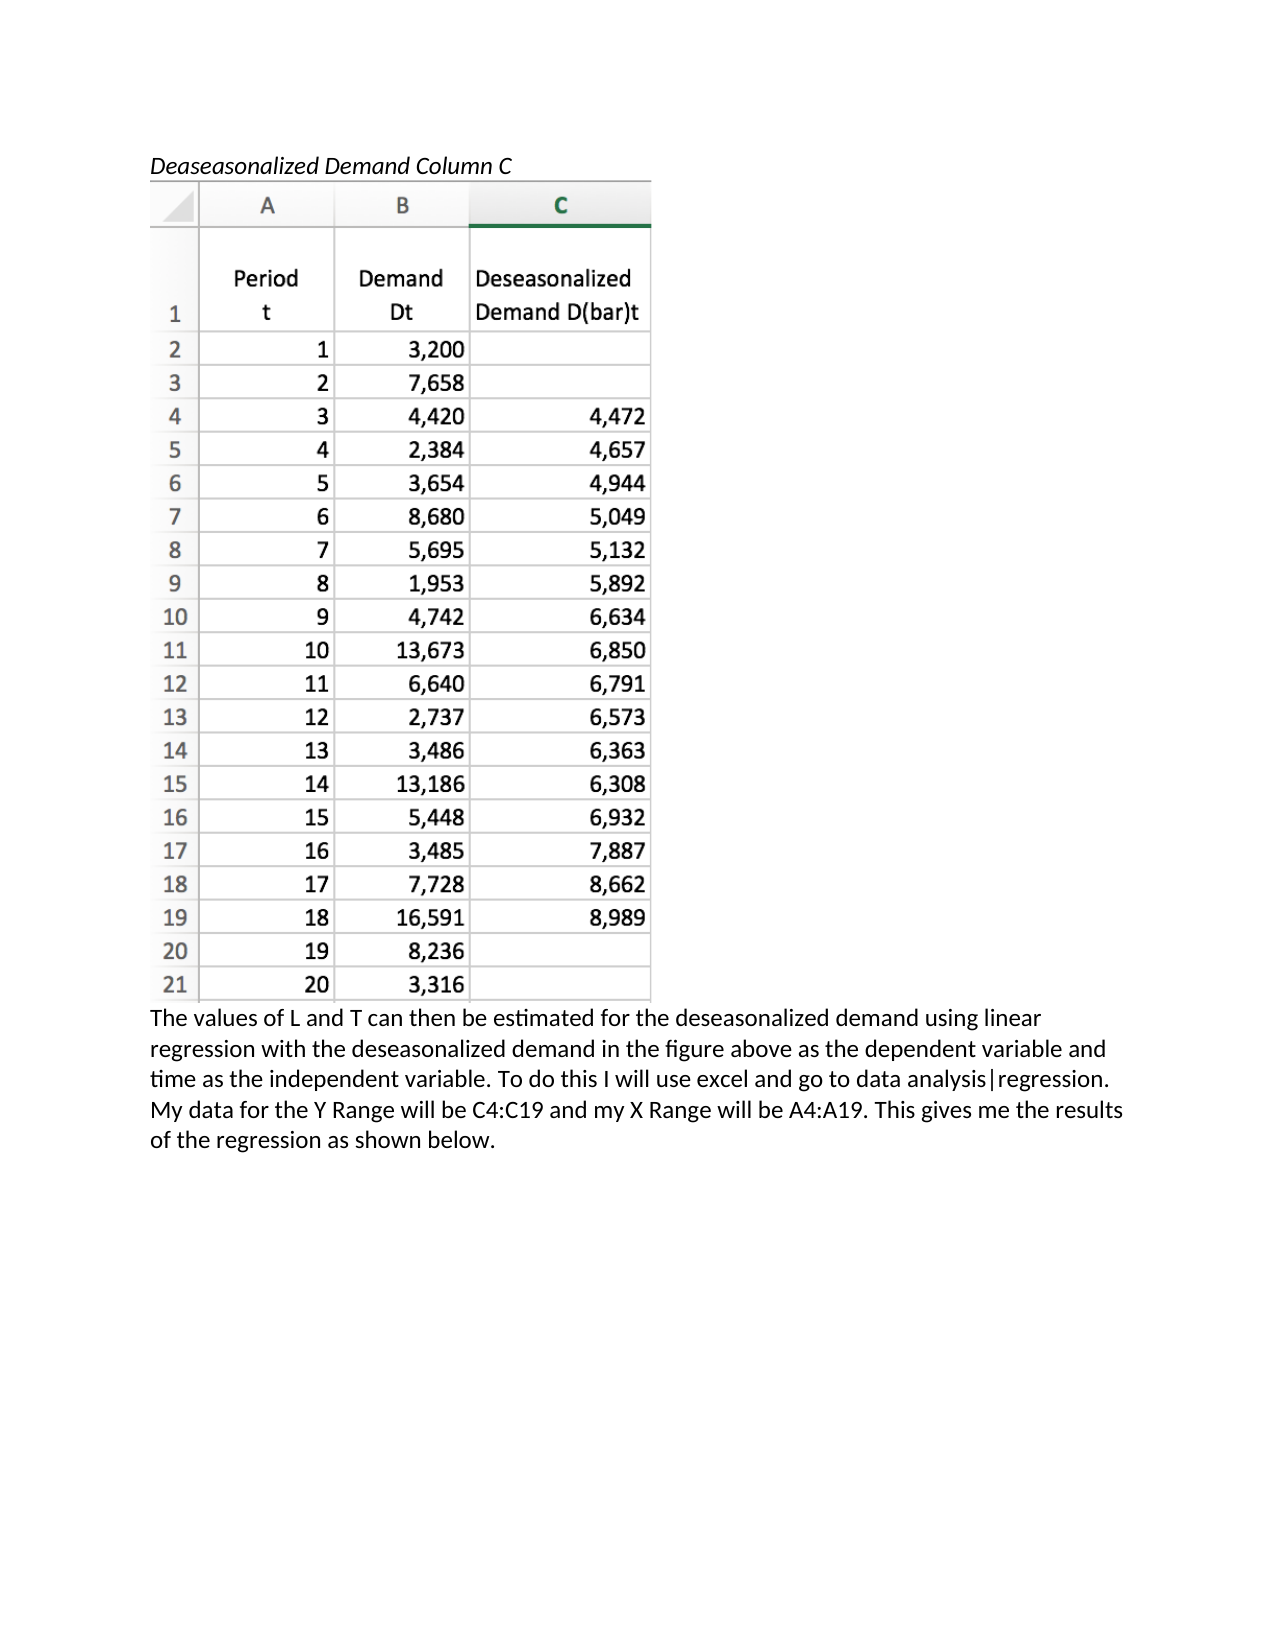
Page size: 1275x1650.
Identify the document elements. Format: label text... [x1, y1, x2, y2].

text Deaseasonalized Demand Column C [150, 150, 1125, 181]
text The values of L and T can then be estimated for the deseasonalized demand using linear regression with the deseasonalized demand in the figure above as the dependent variable and time as the independent variable. To do this I will use excel and go to data analysis|regression. My data for the Y Range will be C4:C19 and my X Range will be A4:A19. This gives me the results of the regression as shown below. [150, 1002, 1125, 1155]
picture [150, 180, 652, 1003]
